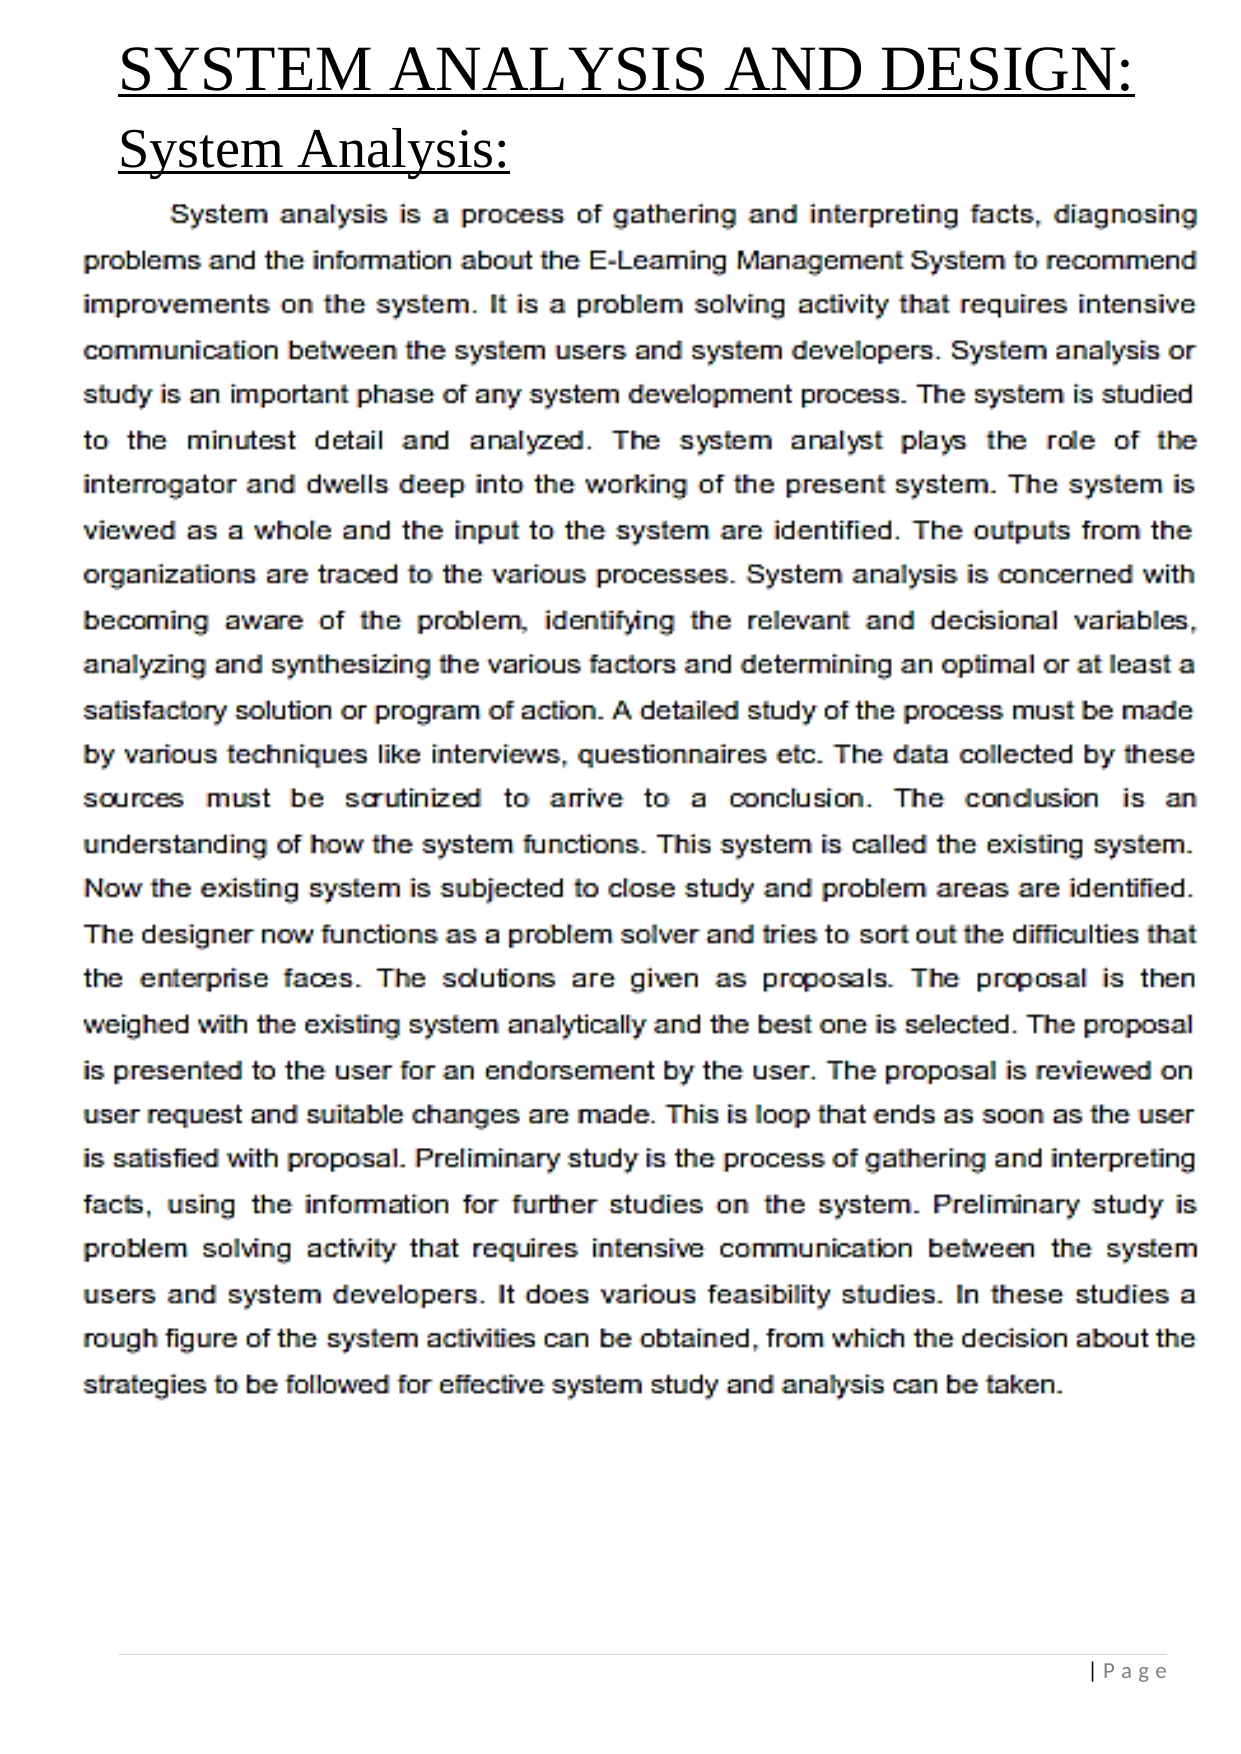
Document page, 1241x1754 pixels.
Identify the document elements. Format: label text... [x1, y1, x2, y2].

text System Analysis: [118, 115, 1167, 179]
text SYSTEM ANALYSIS AND DESIGN: [118, 29, 1167, 104]
picture [44, 189, 1241, 1417]
